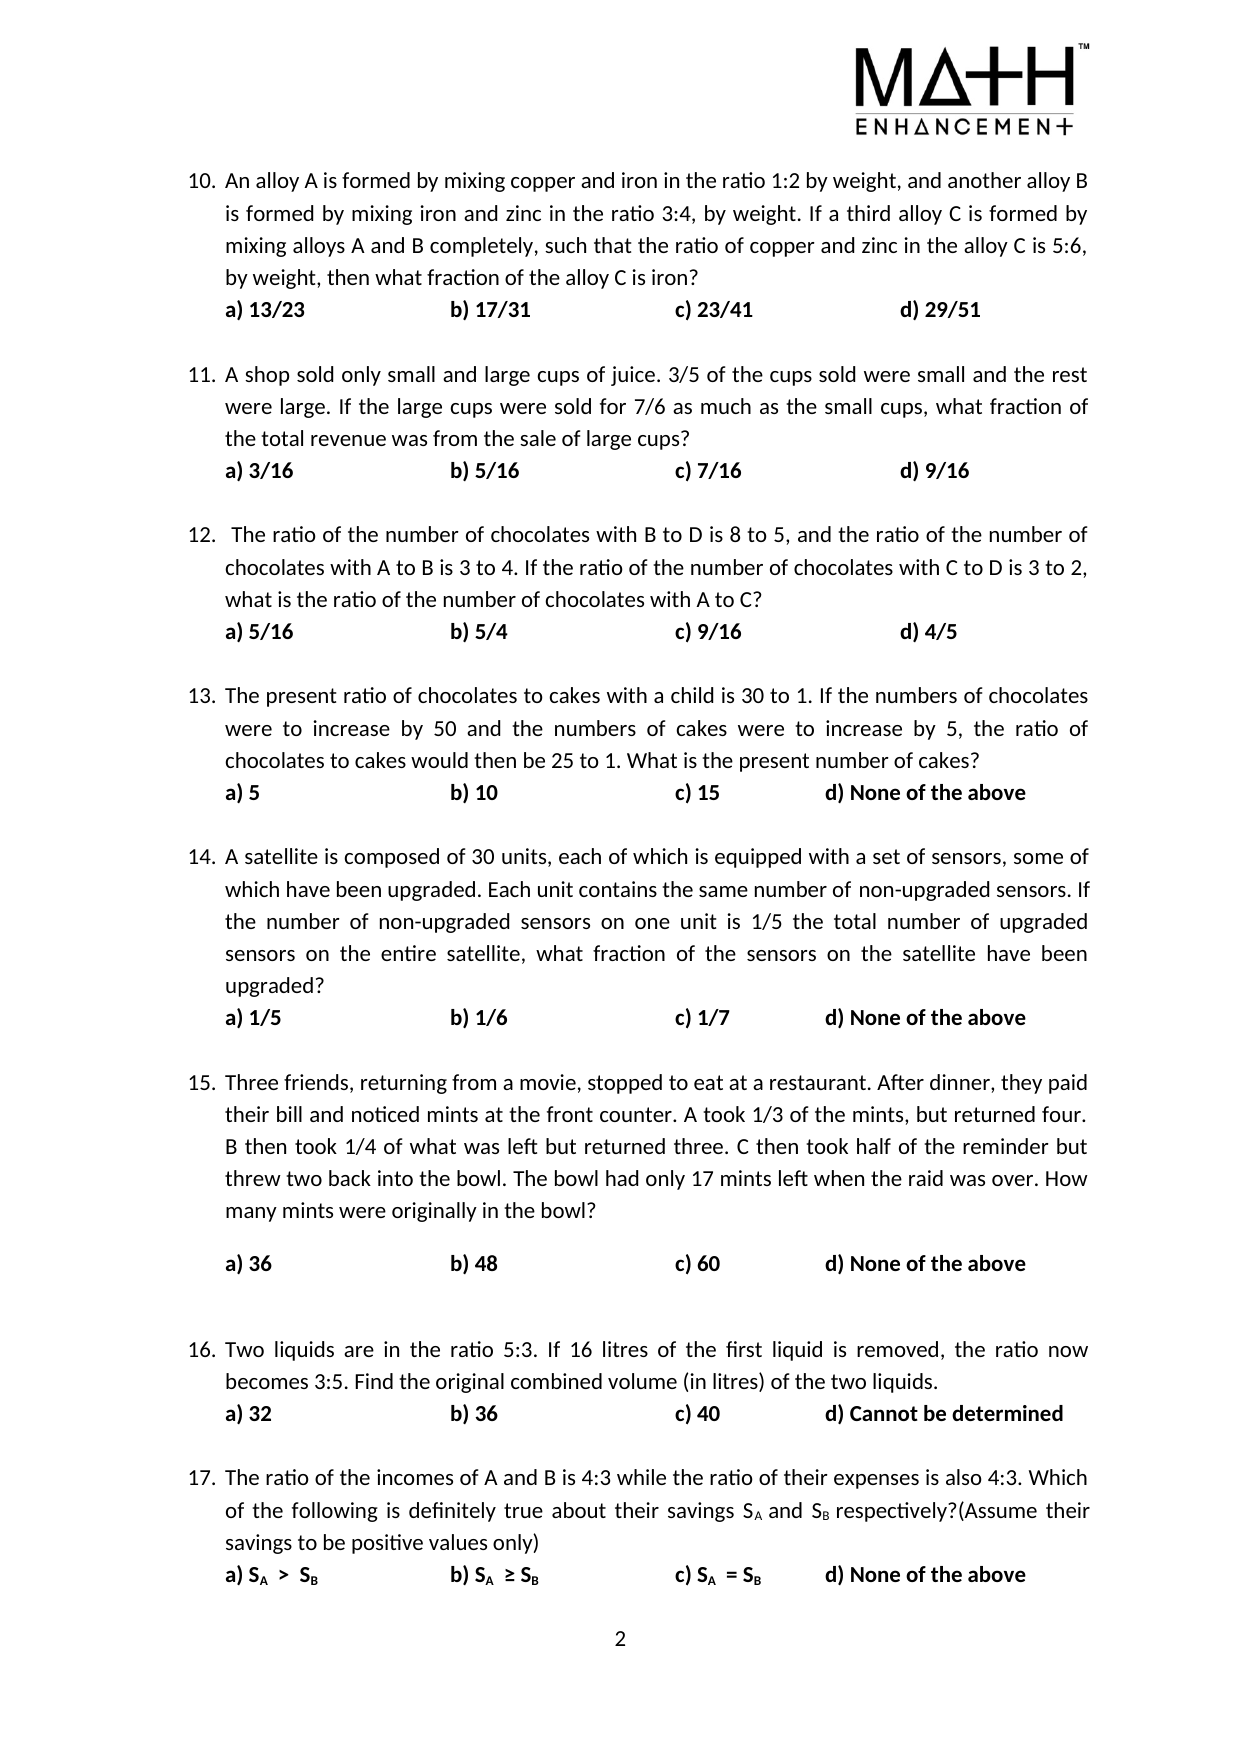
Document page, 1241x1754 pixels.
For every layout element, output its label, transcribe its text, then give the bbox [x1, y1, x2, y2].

list The present ratio of chocolates to cakes with a child is 30 to 1. If the numbers of chocolates were to increase by 50 and the numbers of cakes were to increase by 5, the ratio of chocolates to cakes would then be 25 to 1. What is the present number of cakes? [187, 682, 1090, 774]
picture [848, 41, 1091, 139]
list An alloy A is formed by mixing copper and iron in the ratio 1:2 by weight, and another alloy B is formed by mixing iron and zinc in the ratio 3:4, by weight. If a third alloy C is formed by mixing alloys A and B completely, such that the ratio of copper and zinc in the alloy C is 5:6, by weight, then what fraction of the alloy C is iron? [187, 167, 1090, 291]
list Three friends, returning from a movie, stopped to eat at a restaurant. After dinner, they paid their bill and noticed mints at the front counter. A took 1/3 of the mints, but returned four. B then took 1/4 of what was left but returned three. C then took half of the reminder but threw two back into the bowl. The bowl had only 17 mints left when the raid was over. How many mints were originally in the bowl? [187, 1068, 1090, 1224]
list a) 5 b) 10 c) 15 d) None of the above [225, 778, 1090, 806]
list a) 5/16 b) 5/4 c) 9/16 d) 4/5 [225, 617, 1090, 645]
list a) 1/5 b) 1/6 c) 1/7 d) None of the above [225, 1003, 1090, 1031]
list a) SA > SB b) SA ≥ SB c) SA = SB d) None of the above [225, 1560, 1090, 1588]
list Two liquids are in the ratio 5:3. If 16 litres of the first liquid is removed, the ratio now becomes 3:5. Find the original combined volume (in litres) of the two liquids. [187, 1335, 1090, 1395]
list The ratio of the incomes of A and B is 4:3 while the ratio of their expenses is also 4:3. Which of the following is definitely true about their savings SA and SB respectively?(Assume their savings to be positive values only) [187, 1463, 1090, 1556]
list A satellite is composed of 30 units, each of which is equipped with a set of sensors, some of which have been upgraded. Each unit contains the same number of non-upgraded sensors. If the number of non-upgraded sensors on one unit is 1/5 the total number of upgraded sensors on the entire satellite, what fraction of the sensors on the satellite have been upgraded? [187, 842, 1090, 999]
list a) 32 b) 36 c) 40 d) Cannot be determined [225, 1399, 1090, 1427]
text a) 36 b) 48 c) 60 d) None of the above [150, 1249, 1090, 1278]
list A shop sold only small and large cups of juice. 3/5 of the cups sold were small and the rest were large. If the large cups were sold for 7/6 as much as the small cups, what fraction of the total revenue was from the sale of large cups? [187, 360, 1090, 452]
list a) 3/16 b) 5/16 c) 7/16 d) 9/16 [225, 456, 1090, 484]
list a) 13/23 b) 17/31 c) 23/41 d) 29/51 [225, 295, 1090, 323]
list The ratio of the number of chocolates with B to D is 8 to 5, and the ratio of the number of chocolates with A to B is 3 to 4. If the ratio of the number of chocolates with C to D is 3 to 2, what is the ratio of the number of chocolates with A to C? [187, 521, 1090, 613]
